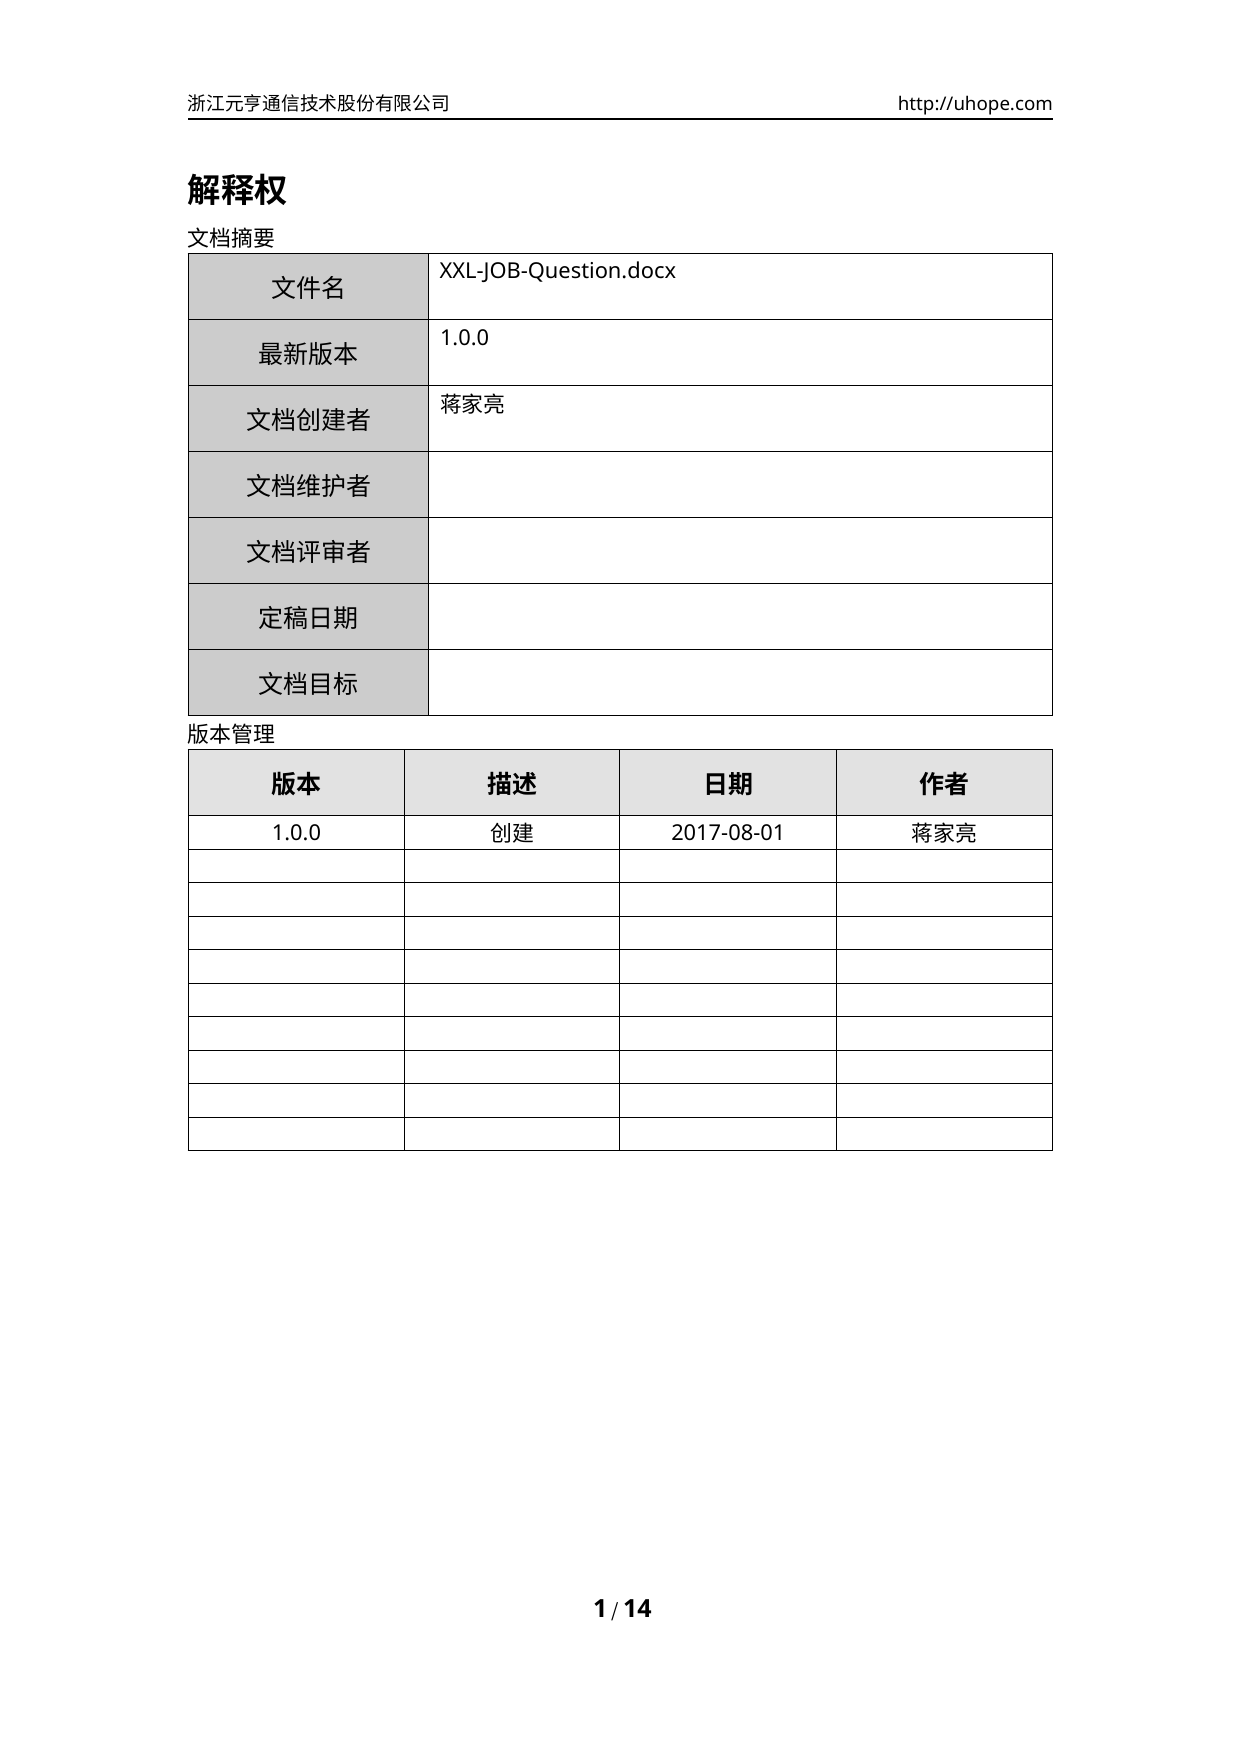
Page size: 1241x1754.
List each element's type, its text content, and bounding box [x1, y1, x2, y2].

table_cell 文档评审者 [189, 518, 428, 583]
table_cell [620, 1118, 836, 1150]
table_cell [620, 1084, 836, 1117]
table_cell [429, 584, 1052, 649]
table_cell [189, 883, 404, 916]
table_cell [189, 1017, 404, 1050]
table_cell 2017-08-01 [620, 816, 836, 848]
table_cell 1.0.0 [429, 320, 1052, 385]
table_cell [837, 950, 1052, 983]
table_cell [837, 883, 1052, 916]
table_cell [620, 1017, 836, 1050]
table_cell [189, 917, 404, 949]
text 版本管理 [187, 716, 1053, 749]
table_cell [189, 850, 404, 882]
table_cell [837, 1084, 1052, 1117]
table_cell [620, 984, 836, 1016]
table_cell [837, 1017, 1052, 1050]
table_cell [189, 1051, 404, 1083]
table_cell [405, 1084, 619, 1117]
table_cell 文档目标 [189, 650, 428, 715]
table_cell 文档维护者 [189, 452, 428, 517]
table_cell [405, 1118, 619, 1150]
table_header 描述 [405, 750, 619, 815]
table_cell 最新版本 [189, 320, 428, 385]
table_cell 蒋家亮 [429, 386, 1052, 451]
table_header 日期 [620, 750, 836, 815]
table_cell [189, 950, 404, 983]
table_cell [837, 1051, 1052, 1083]
table_cell [429, 518, 1052, 583]
table_cell [429, 650, 1052, 715]
table_cell [620, 1051, 836, 1083]
table_cell [837, 917, 1052, 949]
table_cell [405, 917, 619, 949]
table_cell [189, 984, 404, 1016]
table_cell [405, 850, 619, 882]
table_cell [620, 883, 836, 916]
table_header 文件名 [189, 254, 428, 319]
text 文档摘要 [187, 221, 1053, 253]
table_cell [620, 917, 836, 949]
table_header 作者 [837, 750, 1052, 815]
table_cell 创建 [405, 816, 619, 848]
table_cell [837, 1118, 1052, 1150]
table_cell [405, 883, 619, 916]
table_cell 定稿日期 [189, 584, 428, 649]
table_cell [405, 950, 619, 983]
table_cell 1.0.0 [189, 816, 404, 848]
text 解释权 [187, 156, 1053, 221]
table_cell [620, 950, 836, 983]
table_cell [405, 1051, 619, 1083]
table_cell [620, 850, 836, 882]
table_cell [429, 452, 1052, 517]
table_header XXL-JOB-Question.docx [429, 254, 1052, 319]
table_header 版本 [189, 750, 404, 815]
table_cell [837, 850, 1052, 882]
table_cell [405, 984, 619, 1016]
table_cell 文档创建者 [189, 386, 428, 451]
table_cell [189, 1118, 404, 1150]
table_cell [189, 1084, 404, 1117]
table_cell [837, 984, 1052, 1016]
table_cell 蒋家亮 [837, 816, 1052, 848]
table_cell [405, 1017, 619, 1050]
